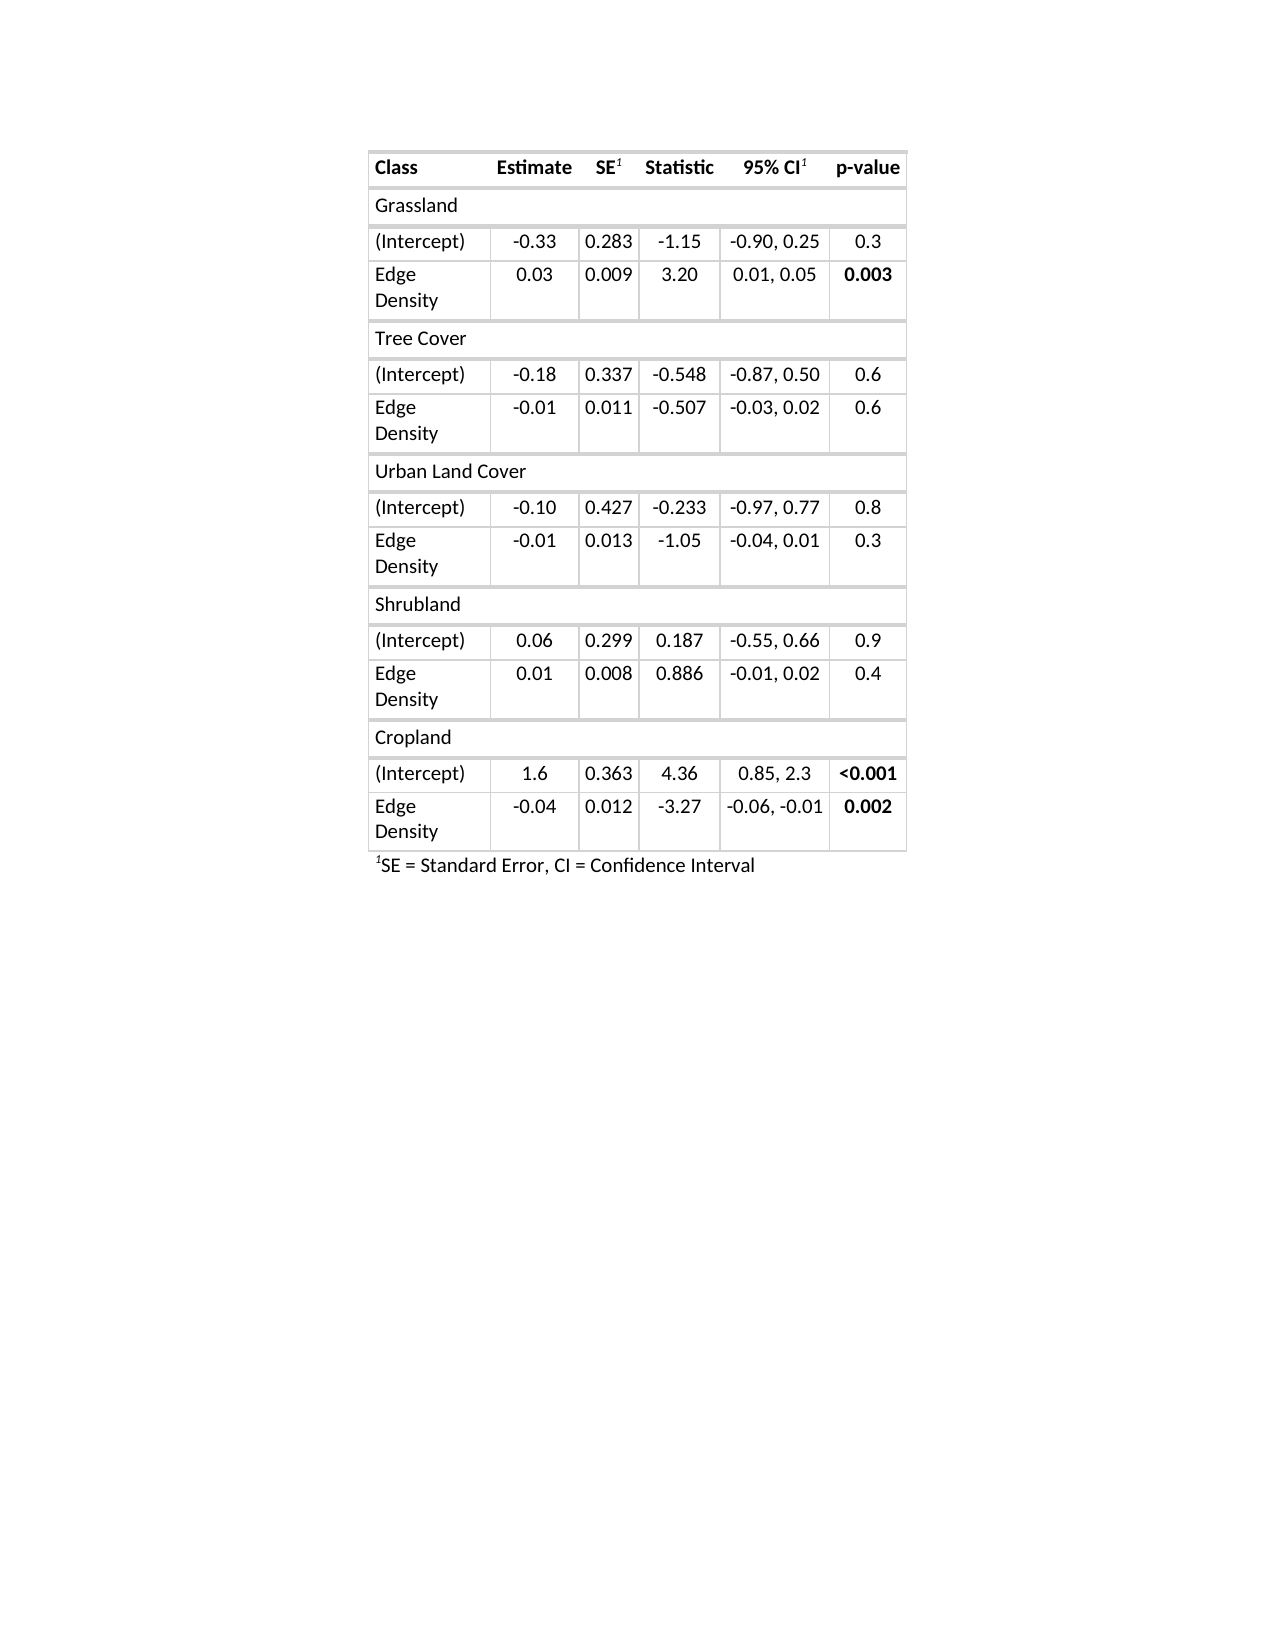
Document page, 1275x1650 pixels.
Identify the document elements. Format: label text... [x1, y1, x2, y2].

table_header Estimate [490, 154, 579, 186]
table_cell 0.013 [580, 528, 638, 584]
table_cell -0.04 [491, 793, 578, 850]
table_cell 0.008 [580, 661, 638, 717]
table_cell 0.337 [580, 361, 638, 393]
table_cell -0.01, 0.02 [721, 661, 829, 717]
table_cell -0.03, 0.02 [721, 395, 829, 452]
table_cell 0.886 [640, 661, 719, 717]
table_cell Edge Density [369, 262, 490, 319]
table_cell Tree Cover [369, 323, 906, 357]
table_cell -1.05 [640, 528, 719, 584]
table_cell Urban Land Cover [369, 456, 906, 490]
table_cell -0.90, 0.25 [721, 229, 829, 260]
table_cell 0.363 [580, 760, 638, 792]
table_cell Edge Density [369, 793, 490, 850]
table_cell Cropland [369, 722, 906, 756]
table_cell 0.9 [830, 627, 906, 659]
table_cell -0.507 [640, 395, 719, 452]
table_cell 0.012 [580, 793, 638, 850]
table_cell 0.8 [830, 494, 906, 526]
table_cell -0.18 [491, 361, 578, 393]
table_cell -0.04, 0.01 [721, 528, 829, 584]
table_cell -0.233 [640, 494, 719, 526]
table_header p-value [829, 154, 906, 186]
table_cell Grassland [369, 190, 906, 224]
table_cell 0.06 [491, 627, 578, 659]
table_cell Edge Density [369, 395, 490, 452]
table_cell Shrubland [369, 589, 906, 623]
table_cell 0.01, 0.05 [721, 262, 829, 319]
table_cell (Intercept) [369, 494, 490, 526]
table_cell (Intercept) [369, 361, 490, 393]
table_cell 0.299 [580, 627, 638, 659]
table_cell 1SE = Standard Error, CI = Confidence Interval [369, 852, 907, 884]
table_header SE1 [579, 154, 639, 186]
table_cell -3.27 [640, 793, 719, 850]
table_cell 0.3 [830, 229, 906, 260]
table_cell (Intercept) [369, 229, 490, 260]
table_cell 0.03 [491, 262, 578, 319]
table_cell -0.548 [640, 361, 719, 393]
table_cell 0.6 [830, 395, 906, 452]
table_cell -0.06, -0.01 [721, 793, 829, 850]
table_header Statistic [639, 154, 720, 186]
table_cell 0.011 [580, 395, 638, 452]
table_cell 0.6 [830, 361, 906, 393]
table_cell -0.55, 0.66 [721, 627, 829, 659]
table_cell <0.001 [830, 760, 906, 792]
table_cell 0.427 [580, 494, 638, 526]
table_cell -0.97, 0.77 [721, 494, 829, 526]
table_cell Edge Density [369, 661, 490, 717]
table_cell 0.002 [830, 793, 906, 850]
table_cell -0.87, 0.50 [721, 361, 829, 393]
table_cell 1.6 [491, 760, 578, 792]
table_cell 0.009 [580, 262, 638, 319]
table_cell 0.283 [580, 229, 638, 260]
table_cell -0.10 [491, 494, 578, 526]
table_cell 0.4 [830, 661, 906, 717]
table_header Class [369, 154, 490, 186]
table_cell 3.20 [640, 262, 719, 319]
table_cell 0.003 [830, 262, 906, 319]
table_cell -0.01 [491, 395, 578, 452]
table_header 95% CI1 [720, 154, 829, 186]
table_cell 0.3 [830, 528, 906, 584]
table_cell 0.187 [640, 627, 719, 659]
table_cell Edge Density [369, 528, 490, 584]
table_cell 0.01 [491, 661, 578, 717]
table_cell 4.36 [640, 760, 719, 792]
table_cell -1.15 [640, 229, 719, 260]
table_cell (Intercept) [369, 627, 490, 659]
table_cell -0.33 [491, 229, 578, 260]
table_cell (Intercept) [369, 760, 490, 792]
table_cell 0.85, 2.3 [721, 760, 829, 792]
table_cell -0.01 [491, 528, 578, 584]
